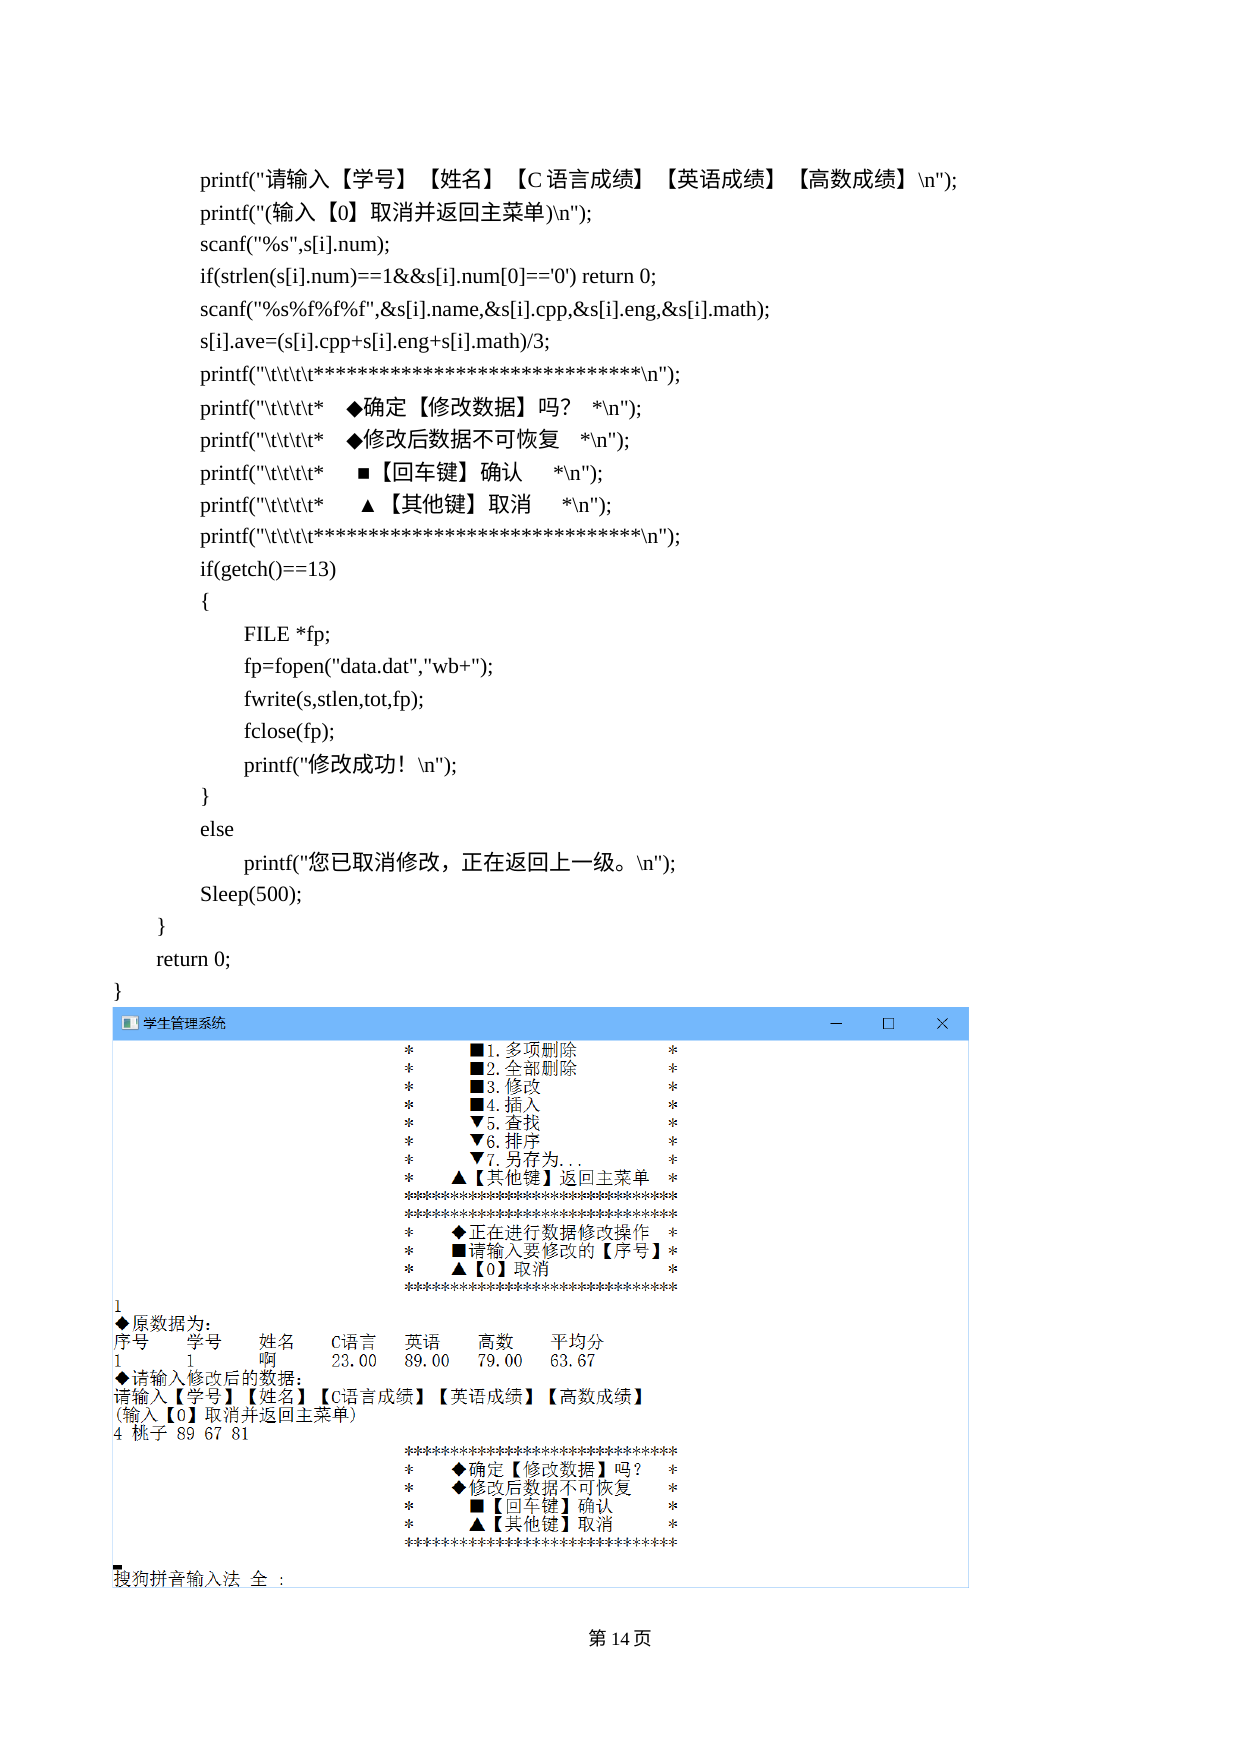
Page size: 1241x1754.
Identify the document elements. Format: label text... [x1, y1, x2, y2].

text s[i].ave=(s[i].cpp+s[i].eng+s[i].math)/3; [112, 324, 1128, 357]
text if(strlen(s[i].num)==1&&s[i].num[0]=='0') return 0; [112, 259, 1128, 292]
text printf("\t\t\t\t* ◆确定【修改数据】吗？ *\n"); [112, 389, 1128, 422]
text else [112, 812, 1128, 844]
text printf("\t\t\t\t******************************\n"); [112, 519, 1128, 552]
text fclose(fp); [112, 714, 1128, 747]
text printf("\t\t\t\t* ◆修改后数据不可恢复 *\n"); [112, 422, 1128, 454]
text scanf("%s",s[i].num); [112, 227, 1128, 259]
text { [112, 584, 1128, 617]
text printf("\t\t\t\t* ▲【其他键】取消 *\n"); [112, 487, 1128, 519]
text } [112, 974, 1128, 1007]
text FILE *fp; [112, 617, 1128, 649]
text printf("\t\t\t\t* ■【回车键】确认 *\n"); [112, 454, 1128, 487]
text scanf("%s%f%f%f",&s[i].name,&s[i].cpp,&s[i].eng,&s[i].math); [112, 292, 1128, 324]
text fwrite(s,stlen,tot,fp); [112, 682, 1128, 714]
text if(getch()==13) [112, 552, 1128, 584]
text printf("(输入【0】取消并返回主菜单)\n"); [112, 194, 1128, 227]
text printf("请输入【学号】【姓名】【C语言成绩】【英语成绩】【高数成绩】\n"); [112, 162, 1128, 194]
text } [112, 779, 1128, 812]
text } [112, 909, 1128, 942]
text fp=fopen("data.dat","wb+"); [112, 649, 1128, 682]
text printf("\t\t\t\t******************************\n"); [112, 357, 1128, 389]
text Sleep(500); [112, 877, 1128, 909]
text return 0; [112, 942, 1128, 974]
text printf("您已取消修改，正在返回上一级。\n"); [112, 844, 1128, 877]
text printf("修改成功！\n"); [112, 747, 1128, 779]
picture [112, 1007, 969, 1588]
